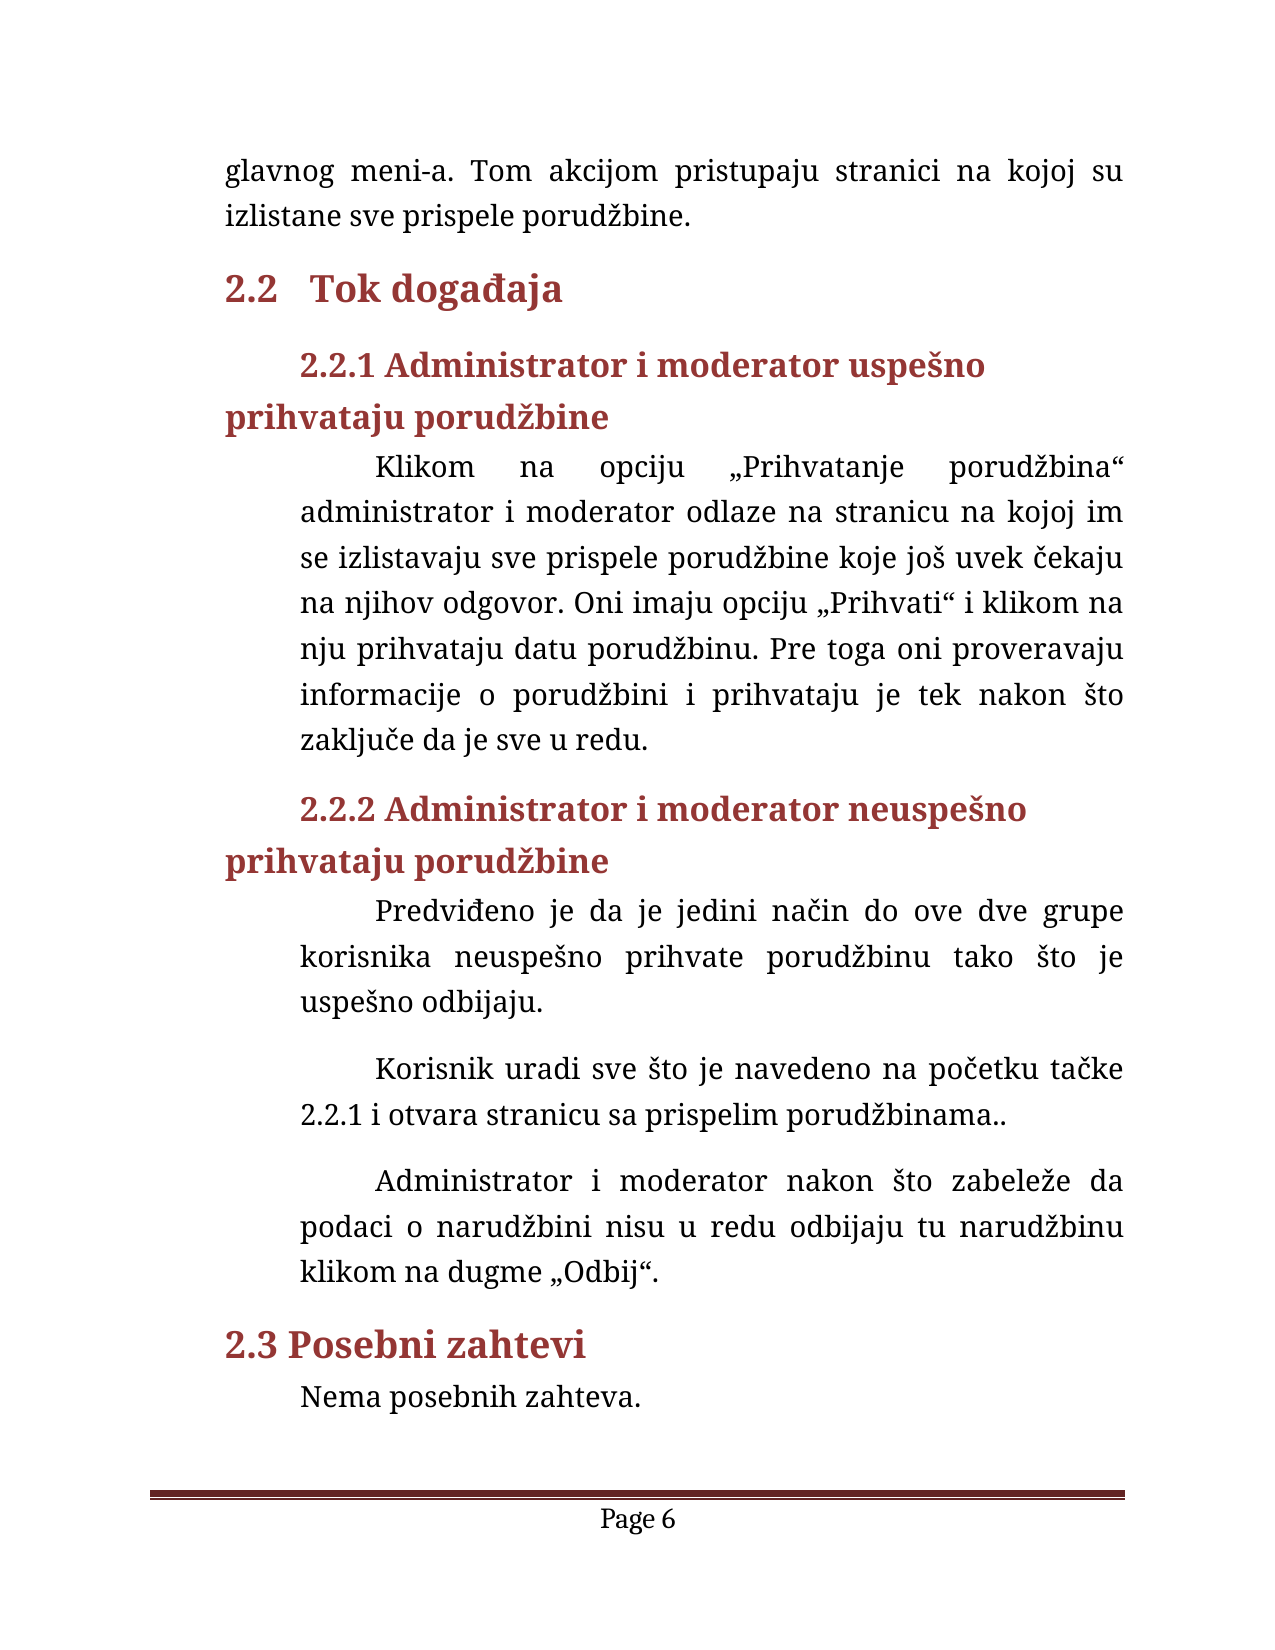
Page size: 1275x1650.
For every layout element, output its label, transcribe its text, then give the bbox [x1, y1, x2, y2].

subtitle 2.3 Posebni zahtevi [150, 1318, 1125, 1369]
subtitle 2.2.1 Administrator i moderator uspešno prihvataju porudžbine [225, 342, 1125, 439]
text Administrator i moderator nakon što zabeleže da podaci o narudžbini nisu u redu odbijaju tu narudžbinu klikom na dugme „Odbij“. [300, 1160, 1125, 1291]
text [225, 150, 1125, 235]
subtitle 2.2 Tok događaja [150, 262, 1125, 313]
text Predviđeno je da je jedini način do ove dve grupe korisnika neuspešno prihvate porudžbinu tako što je uspešno odbijaju. [300, 891, 1125, 1021]
text Nema posebnih zahteva. [150, 1377, 1125, 1416]
text Korisnik uradi sve što je navedeno na početku tačke 2.2.1 i otvara stranicu sa prispelim porudžbinama.. [300, 1048, 1125, 1133]
subtitle 2.2.2 Administrator i moderator neuspešno prihvataju porudžbine [225, 786, 1125, 884]
text Klikom na opciju „Prihvatanje porudžbina“ administrator i moderator odlaze na stranicu na kojoj im se izlistavaju sve prispele porudžbine koje još uvek čekaju na njihov odgovor. Oni imaju opciju „Prihvati“ i klikom na nju prihvataju datu porudžbinu. Pre toga oni proveravaju informacije o porudžbini i prihvataju je tek nakon što zaključe da je sve u redu. [300, 446, 1125, 759]
